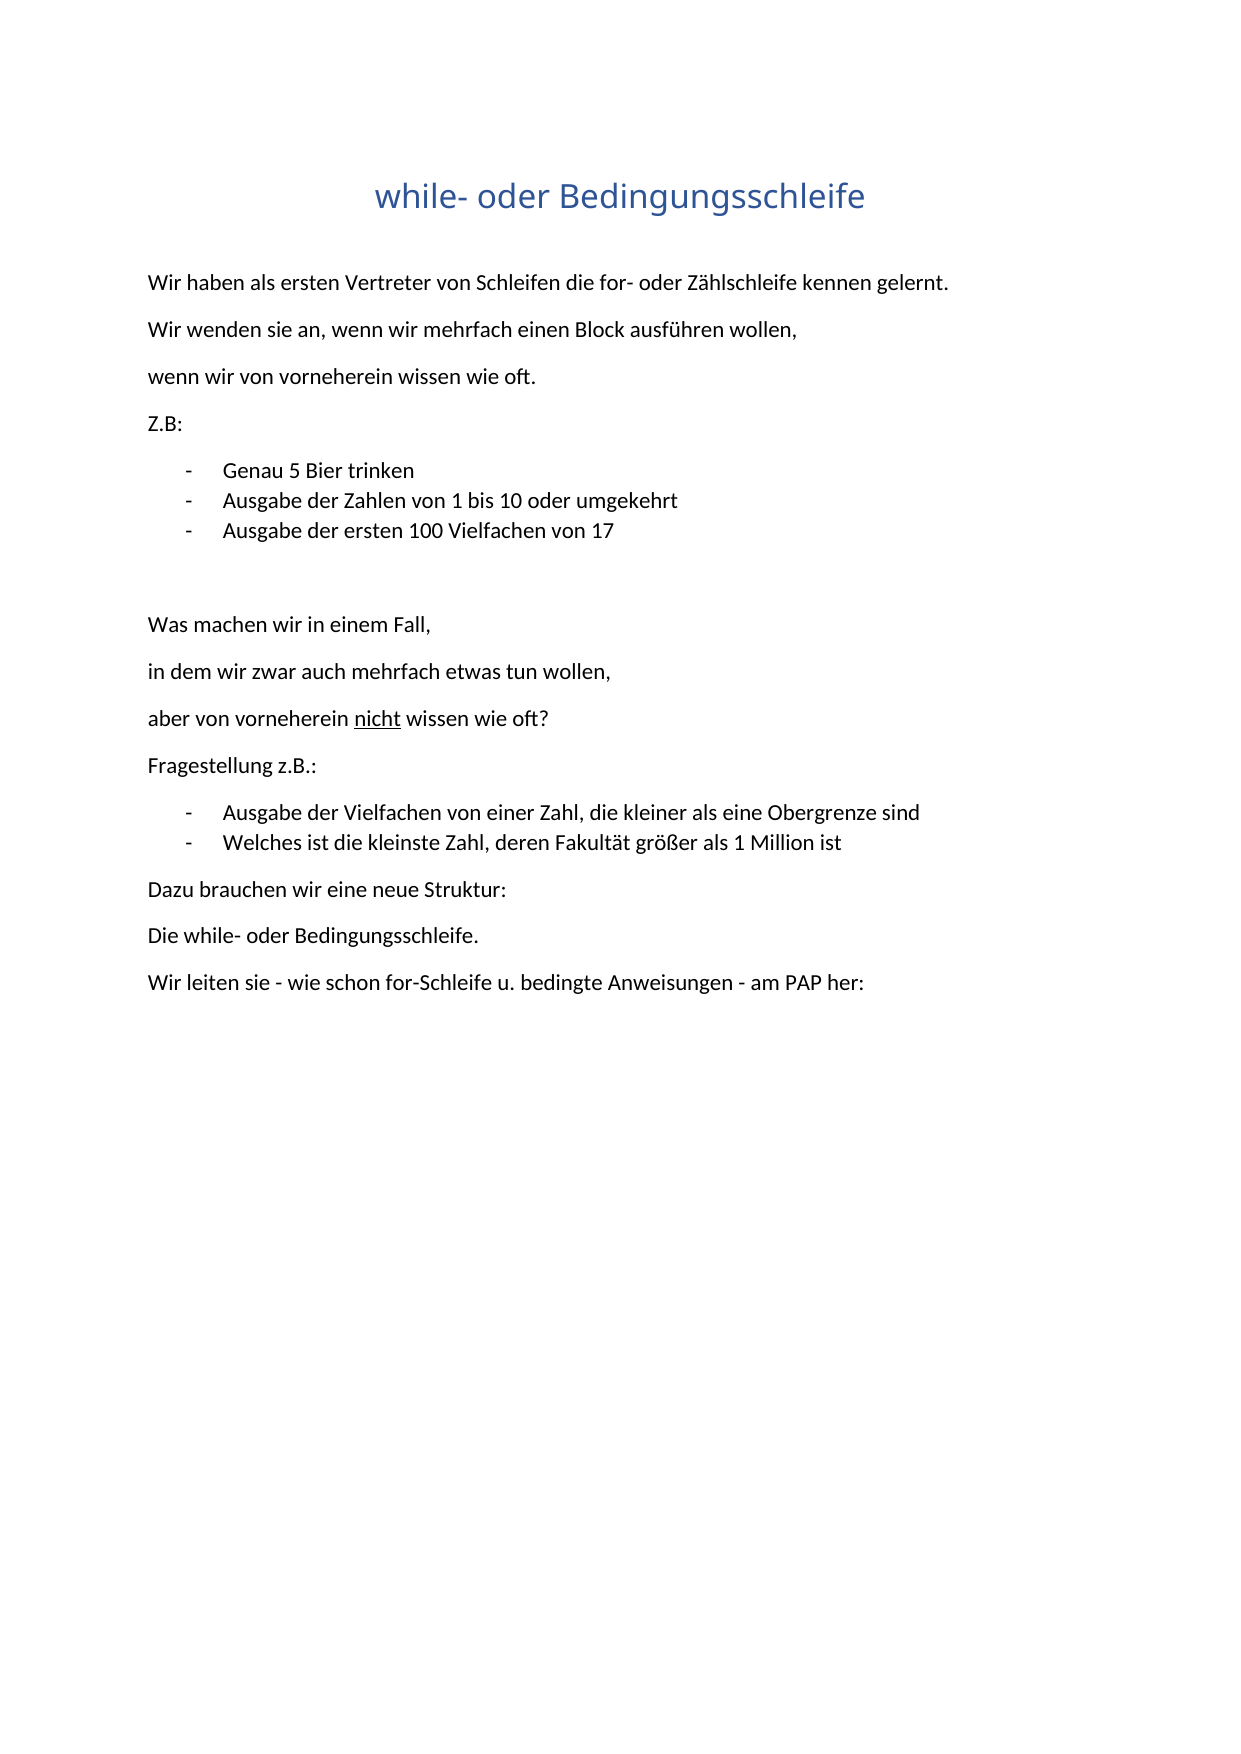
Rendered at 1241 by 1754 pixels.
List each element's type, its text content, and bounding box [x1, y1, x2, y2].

text Z.B: [148, 409, 1093, 437]
text wenn wir von vorneherein wissen wie oft. [148, 362, 1093, 390]
text Wir leiten sie - wie schon for-Schleife u. bedingte Anweisungen - am PAP her: [148, 968, 1093, 996]
list Genau 5 Bier trinken [185, 456, 1093, 484]
text Dazu brauchen wir eine neue Struktur: [148, 875, 1093, 903]
list Ausgabe der Vielfachen von einer Zahl, die kleiner als eine Obergrenze sind [185, 798, 1093, 826]
list Ausgabe der ersten 100 Vielfachen von 17 [185, 516, 1093, 544]
list Welches ist die kleinste Zahl, deren Fakultät größer als 1 Million ist [185, 828, 1093, 856]
text Fragestellung z.B.: [148, 751, 1093, 779]
text Wir wenden sie an, wenn wir mehrfach einen Block ausführen wollen, [148, 315, 1093, 343]
text Was machen wir in einem Fall, [148, 610, 1093, 638]
text Wir haben als ersten Vertreter von Schleifen die for- oder Zählschleife kennen gelernt. [148, 268, 1093, 296]
subtitle while- oder Bedingungsschleife [148, 173, 1093, 218]
text aber von vorneherein nicht wissen wie oft? [148, 704, 1093, 732]
text Die while- oder Bedingungsschleife. [148, 922, 1093, 949]
text in dem wir zwar auch mehrfach etwas tun wollen, [148, 657, 1093, 685]
list Ausgabe der Zahlen von 1 bis 10 oder umgekehrt [185, 486, 1093, 514]
